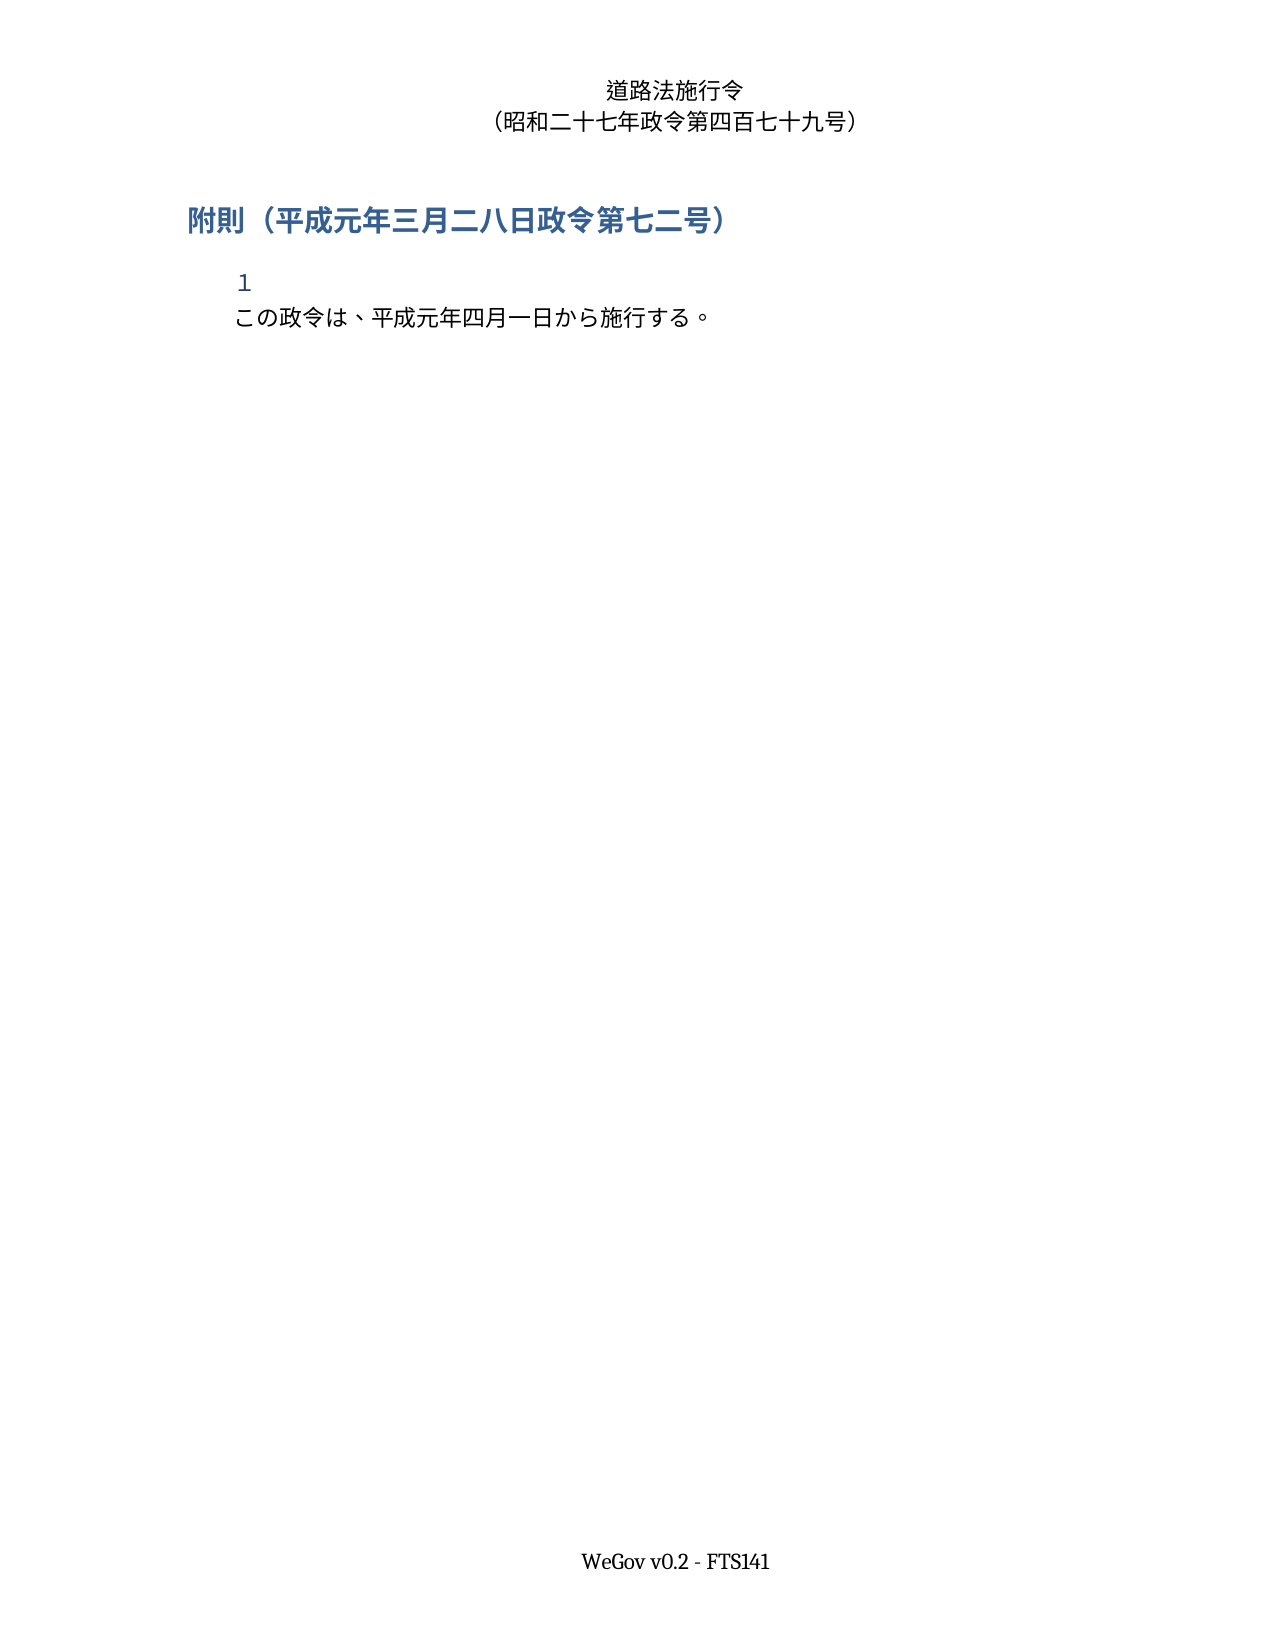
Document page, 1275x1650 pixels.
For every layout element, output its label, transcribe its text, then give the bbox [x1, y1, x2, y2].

subtitle １ [233, 266, 1087, 298]
subtitle 附則（平成元年三月二八日政令第七二号） [187, 200, 1087, 240]
text この政令は、平成元年四月一日から施行する。 [233, 302, 1087, 334]
